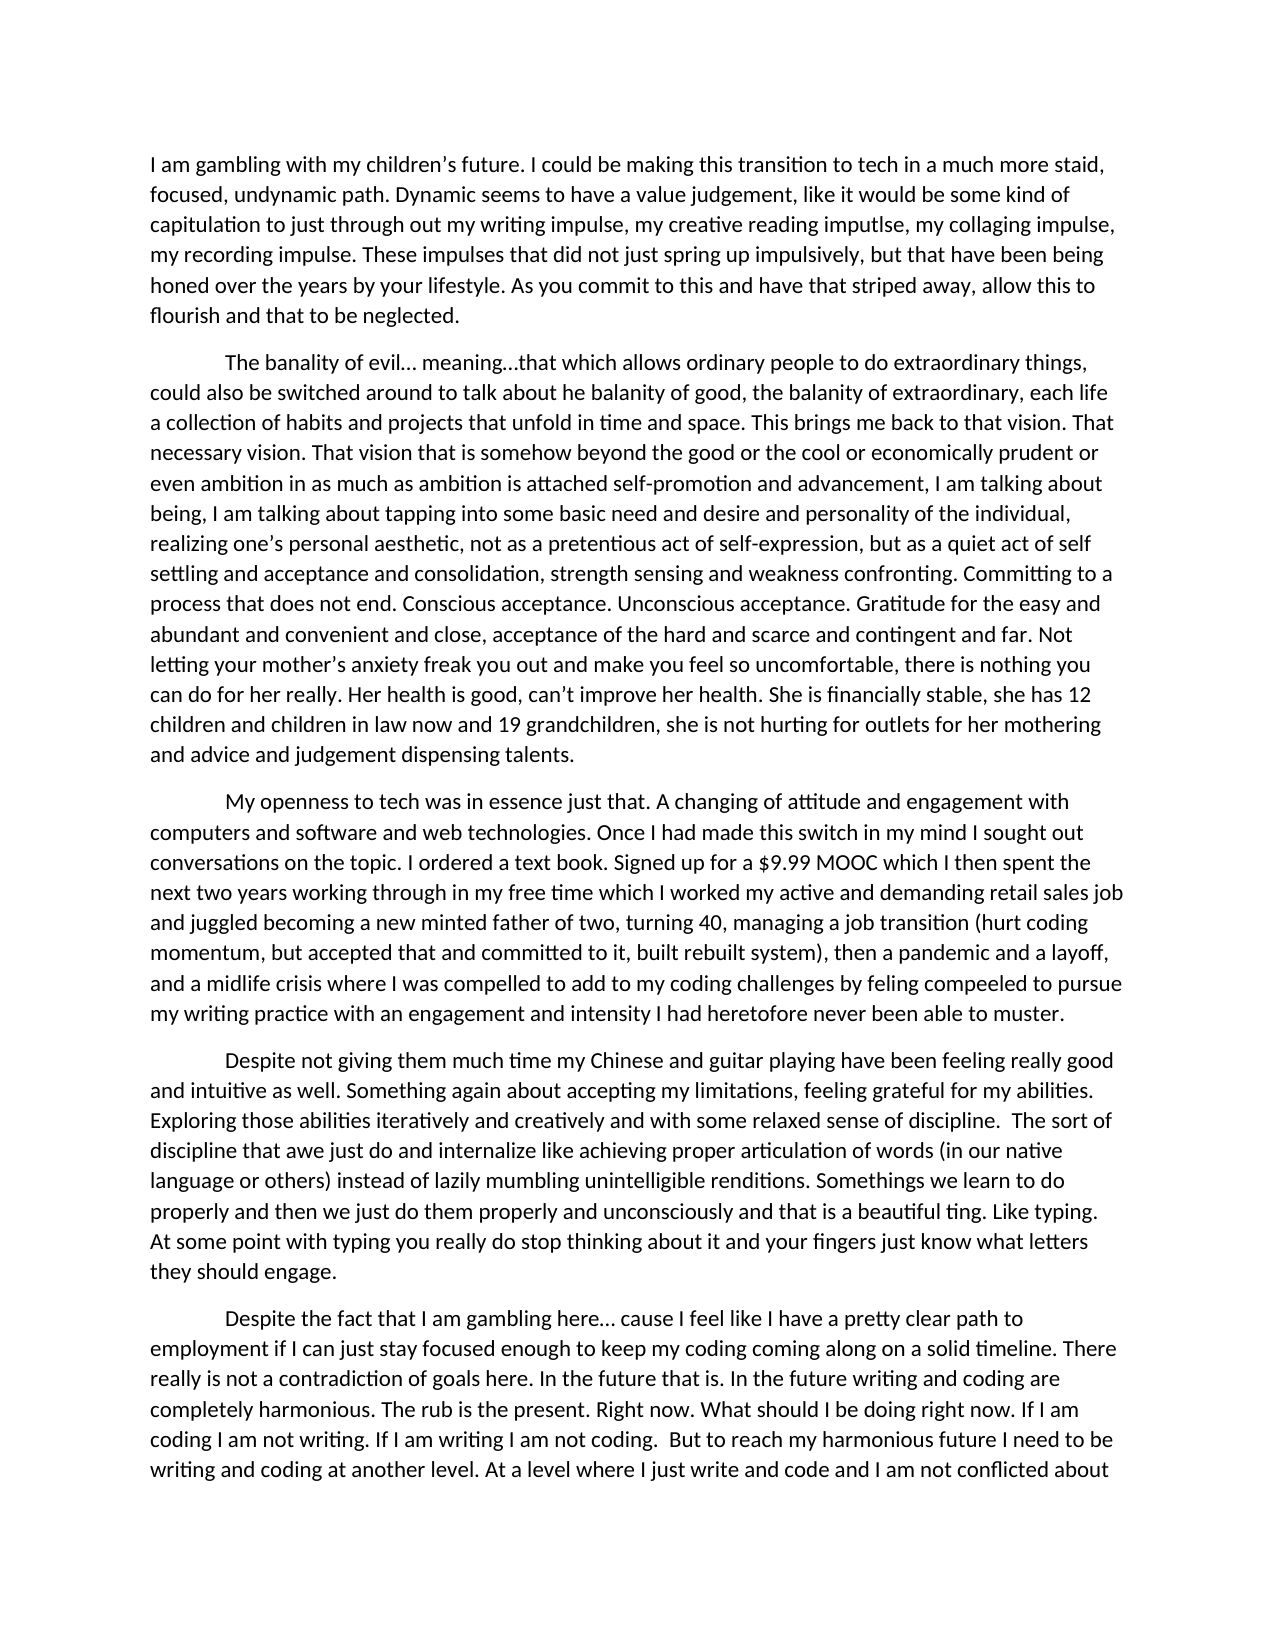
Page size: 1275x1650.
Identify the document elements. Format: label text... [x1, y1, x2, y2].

text The banality of evil… meaning…that which allows ordinary people to do extraordinary things, could also be switched around to talk about he balanity of good, the balanity of extraordinary, each life a collection of habits and projects that unfold in time and space. This brings me back to that vision. That necessary vision. That vision that is somehow beyond the good or the cool or economically prudent or even ambition in as much as ambition is attached self-promotion and advancement, I am talking about being, I am talking about tapping into some basic need and desire and personality of the individual, realizing one’s personal aesthetic, not as a pretentious act of self-expression, but as a quiet act of self settling and acceptance and consolidation, strength sensing and weakness confronting. Committing to a process that does not end. Conscious acceptance. Unconscious acceptance. Gratitude for the easy and abundant and convenient and close, acceptance of the hard and scarce and contingent and far. Not letting your mother’s anxiety freak you out and make you feel so uncomfortable, there is nothing you can do for her really. Her health is good, can’t improve her health. She is financially stable, she has 12 children and children in law now and 19 grandchildren, she is not hurting for outlets for her mothering and advice and judgement dispensing talents. [150, 348, 1125, 769]
text My openness to tech was in essence just that. A changing of attitude and engagement with computers and software and web technologies. Once I had made this switch in my mind I sought out conversations on the topic. I ordered a text book. Signed up for a $9.99 MOOC which I then spent the next two years working through in my free time which I worked my active and demanding retail sales job and juggled becoming a new minted father of two, turning 40, managing a job transition (hurt coding momentum, but accepted that and committed to it, built rebuilt system), then a pandemic and a layoff, and a midlife crisis where I was compelled to add to my coding challenges by feling compeeled to pursue my writing practice with an engagement and intensity I had heretofore never been able to muster. [150, 787, 1125, 1027]
text I am gambling with my children’s future. I could be making this transition to tech in a much more staid, focused, undynamic path. Dynamic seems to have a value judgement, like it would be some kind of capitulation to just through out my writing impulse, my creative reading imputlse, my collaging impulse, my recording impulse. These impulses that did not just spring up impulsively, but that have been being honed over the years by your lifestyle. As you commit to this and have that striped away, allow this to flourish and that to be neglected. [150, 150, 1125, 329]
text Despite not giving them much time my Chinese and guitar playing have been feeling really good and intuitive as well. Something again about accepting my limitations, feeling grateful for my abilities. Exploring those abilities iteratively and creatively and with some relaxed sense of discipline. The sort of discipline that awe just do and internalize like achieving proper articulation of words (in our native language or others) instead of lazily mumbling unintelligible renditions. Somethings we learn to do properly and then we just do them properly and unconsciously and that is a beautiful ting. Like typing. At some point with typing you really do stop thinking about it and your fingers just know what letters they should engage. [150, 1046, 1125, 1285]
